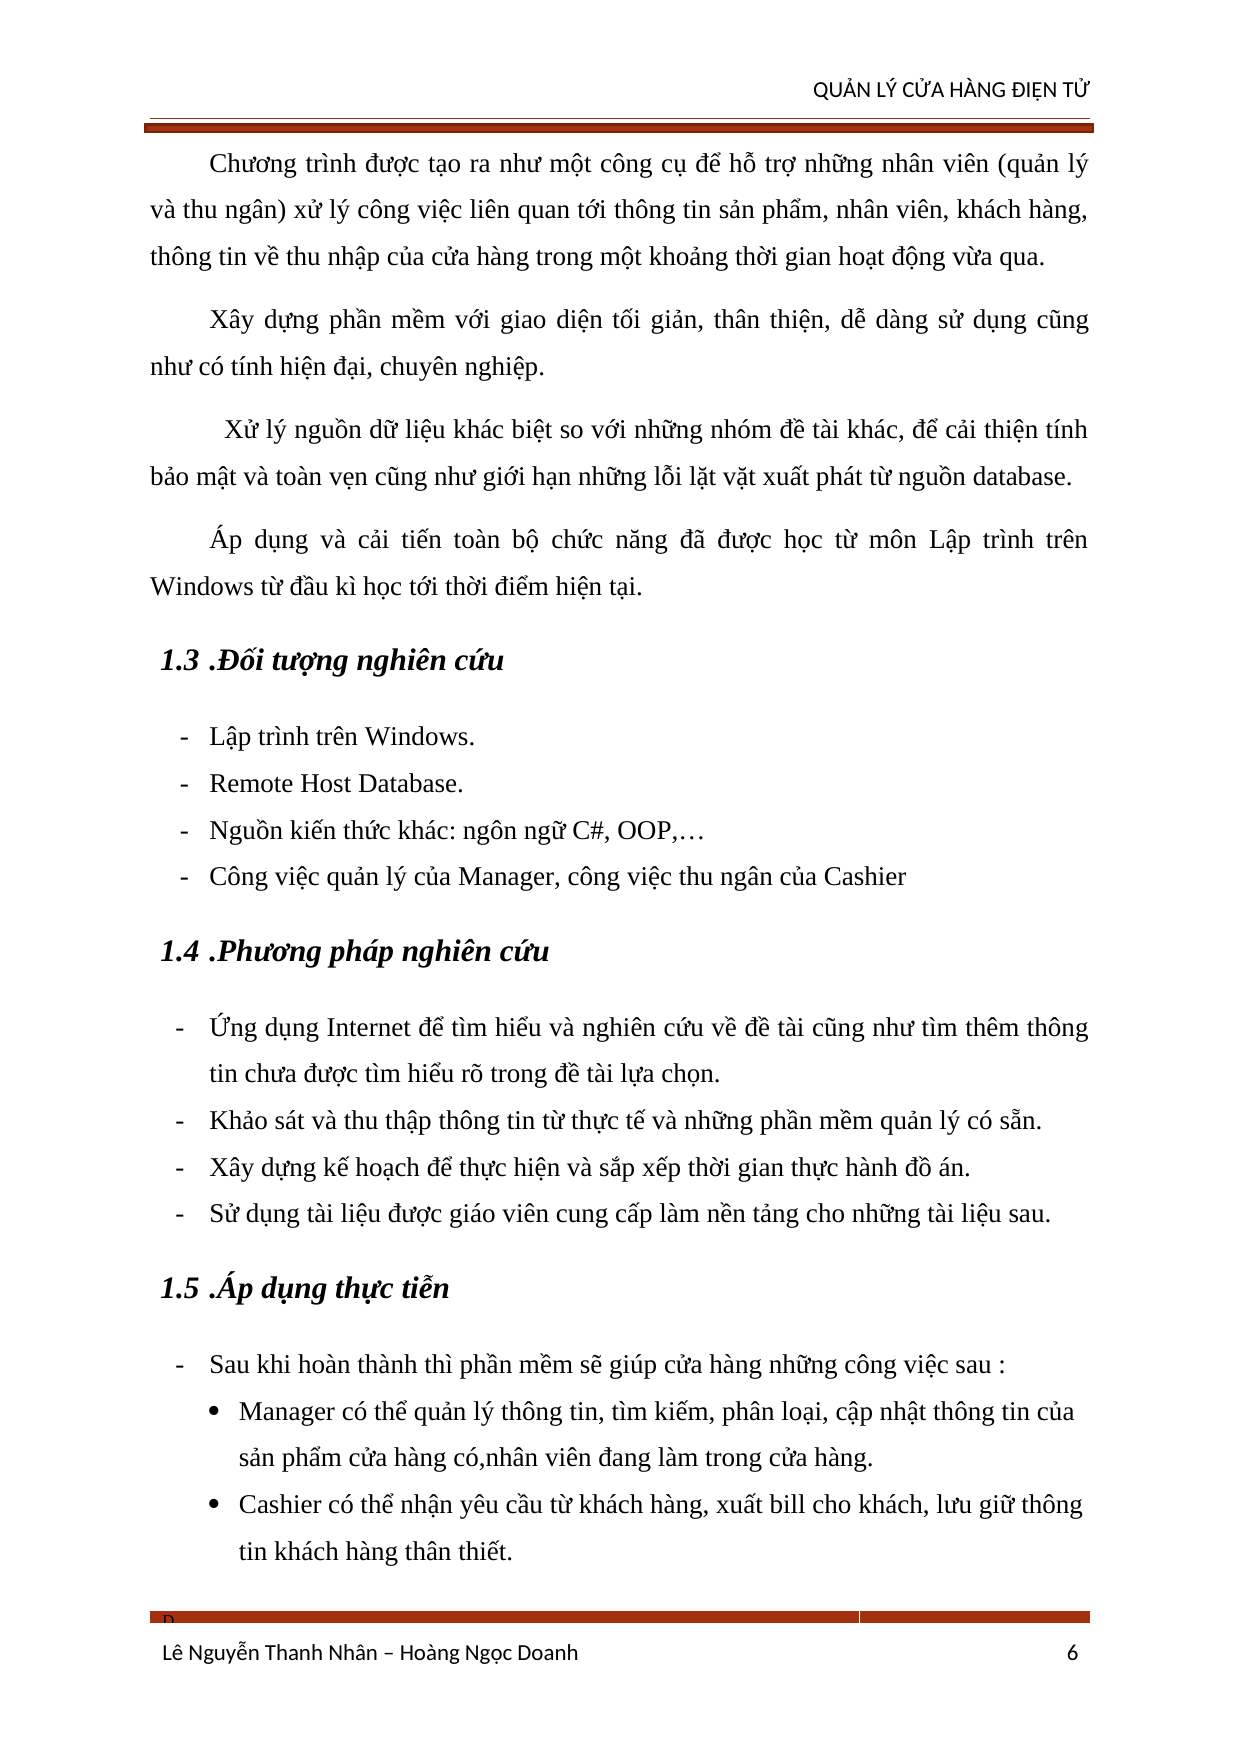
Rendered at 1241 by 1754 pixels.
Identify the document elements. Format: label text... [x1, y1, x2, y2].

text Xây dựng phần mềm với giao diện tối giản, thân thiện, dễ dàng sử dụng cũng như có tính hiện đại, chuyên nghiệp. [150, 303, 1090, 381]
list Remote Host Database. [179, 767, 1090, 798]
text Áp dụng và cải tiến toàn bộ chức năng đã được học từ môn Lập trình trên Windows từ đầu kì học tới thời điểm hiện tại. [150, 523, 1090, 601]
list Ứng dụng Internet để tìm hiểu và nghiên cứu về đề tài cũng như tìm thêm thông tin chưa được tìm hiểu rõ trong đề tài lựa chọn. [179, 1011, 1090, 1089]
text .Áp dụng thực tiễn [179, 1269, 1090, 1305]
list Nguồn kiến thức khác: ngôn ngữ C#, OOP,… [179, 814, 1090, 845]
list Sau khi hoàn thành thì phần mềm sẽ giúp cửa hàng những công việc sau : [179, 1348, 1090, 1379]
list Khảo sát và thu thập thông tin từ thực tế và những phần mềm quản lý có sẵn. [179, 1104, 1090, 1135]
text .Phương pháp nghiên cứu [179, 932, 1090, 968]
list Xây dựng kế hoạch để thực hiện và sắp xếp thời gian thực hành đồ án. [179, 1151, 1090, 1182]
text Xử lý nguồn dữ liệu khác biệt so với những nhóm đề tài khác, để cải thiện tính bảo mật và toàn vẹn cũng như giới hạn những lỗi lặt vặt xuất phát từ nguồn database. [150, 413, 1090, 491]
text .Đối tượng nghiên cứu [179, 642, 1090, 678]
list Cashier có thể nhận yêu cầu từ khách hàng, xuất bill cho khách, lưu giữ thông tin khách hàng thân thiết. [209, 1488, 1090, 1566]
list Sử dụng tài liệu được giáo viên cung cấp làm nền tảng cho những tài liệu sau. [179, 1197, 1090, 1229]
list Lập trình trên Windows. [179, 720, 1090, 752]
list Công việc quản lý của Manager, công việc thu ngân của Cashier [179, 860, 1090, 892]
list Manager có thể quản lý thông tin, tìm kiếm, phân loại, cập nhật thông tin của sản phẩm cửa hàng có,nhân viên đang làm trong cửa hàng. [209, 1394, 1090, 1472]
text Chương trình được tạo ra như một công cụ để hỗ trợ những nhân viên (quản lý và thu ngân) xử lý công việc liên quan tới thông tin sản phẩm, nhân viên, khách hàng, thông tin về thu nhập của cửa hàng trong một khoảng thời gian hoạt động vừa qua. [150, 147, 1090, 271]
